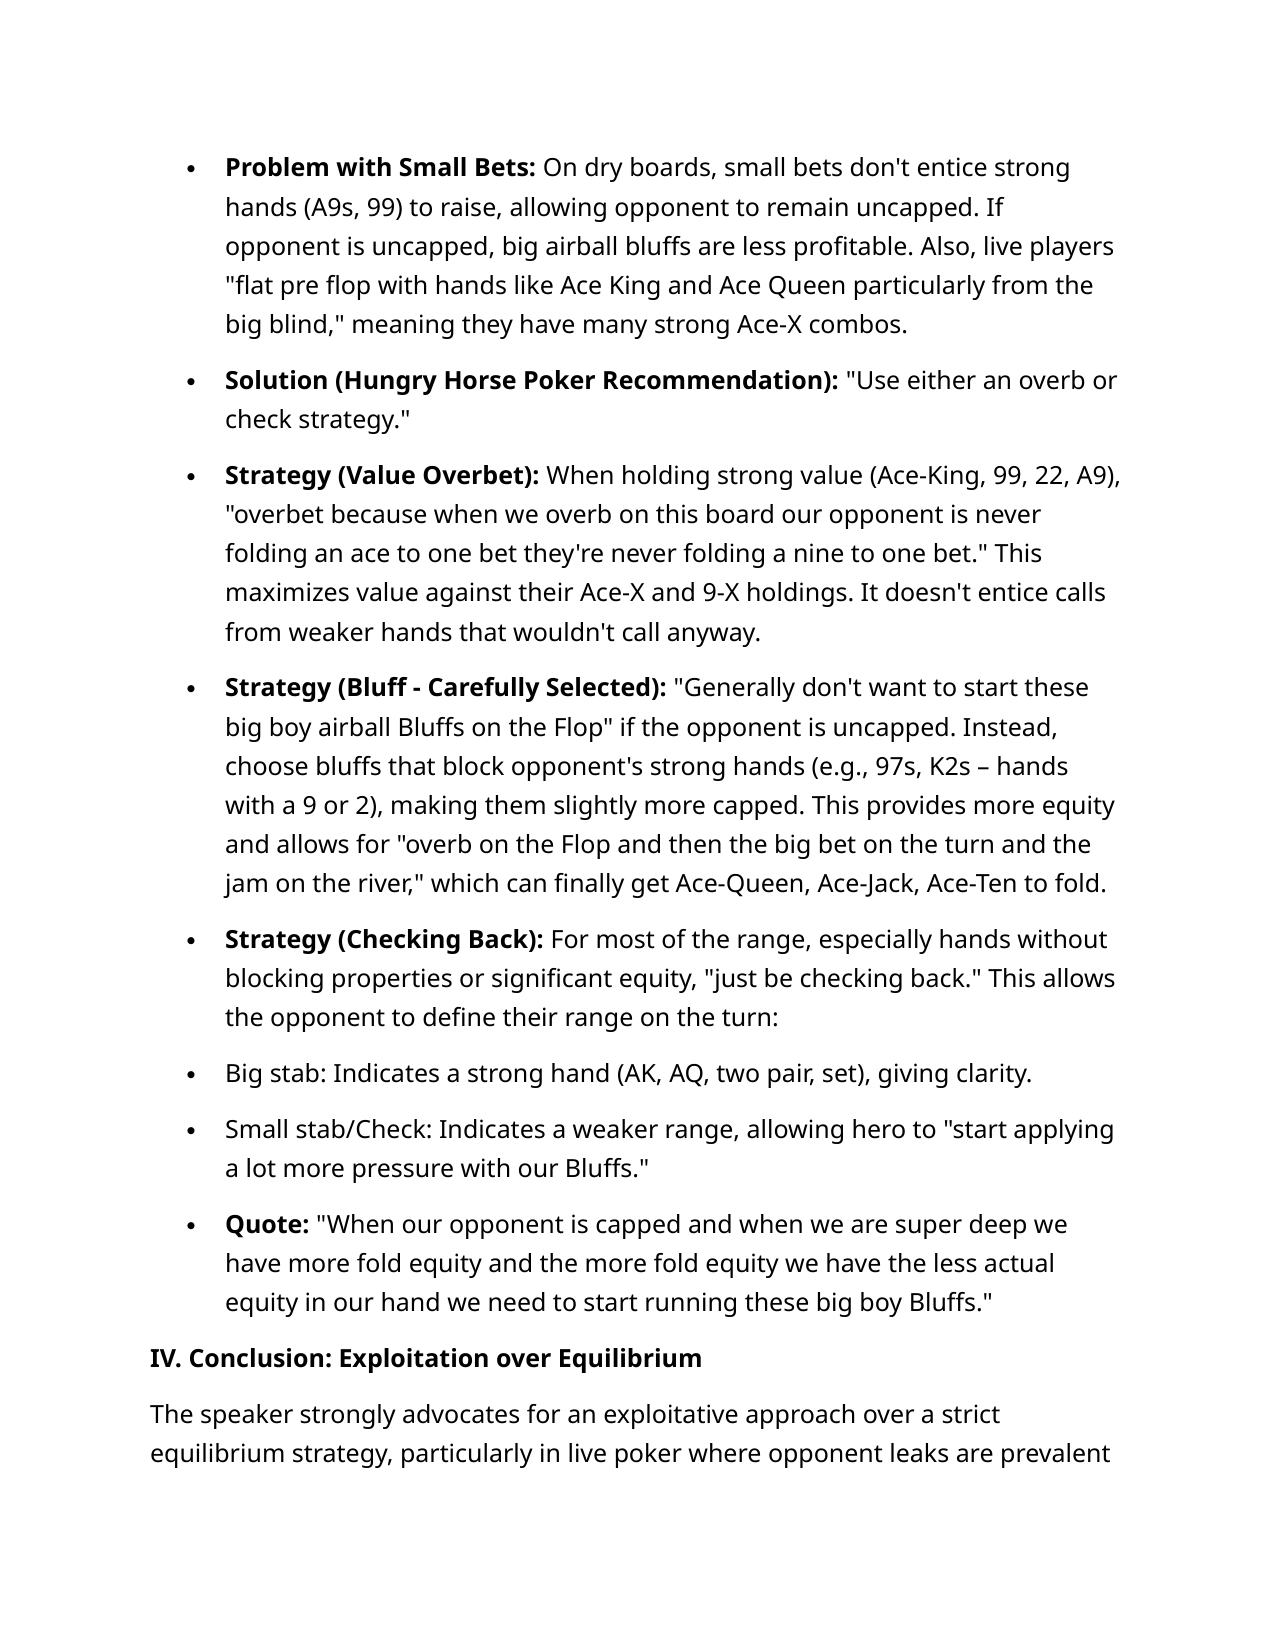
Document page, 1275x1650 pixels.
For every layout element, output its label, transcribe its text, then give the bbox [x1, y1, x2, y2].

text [150, 1397, 1125, 1470]
list Problem with Small Bets: On dry boards, small bets don't entice strong hands (A9s, 99) to raise, allowing opponent to remain uncapped. If opponent is uncapped, big airball bluffs are less profitable. Also, live players "flat pre flop with hands like Ace King and Ace Queen particularly from the big blind," meaning they have many strong Ace-X combos. [187, 150, 1125, 341]
list Quote: "When our opponent is capped and when we are super deep we have more fold equity and the more fold equity we have the less actual equity in our hand we need to start running these big boy Bluffs." [187, 1207, 1125, 1319]
list Strategy (Checking Back): For most of the range, especially hands without blocking properties or significant equity, "just be checking back." This allows the opponent to define their range on the turn: [187, 922, 1125, 1034]
list Big stab: Indicates a strong hand (AK, AQ, two pair, set), giving clarity. [187, 1056, 1125, 1090]
text IV. Conclusion: Exploitation over Equilibrium [150, 1341, 1125, 1375]
list Strategy (Value Overbet): When holding strong value (Ace-King, 99, 22, A9), "overbet because when we overb on this board our opponent is never folding an ace to one bet they're never folding a nine to one bet." This maximizes value against their Ace-X and 9-X holdings. It doesn't entice calls from weaker hands that wouldn't call anyway. [187, 457, 1125, 648]
list Small stab/Check: Indicates a weaker range, allowing hero to "start applying a lot more pressure with our Bluffs." [187, 1112, 1125, 1185]
list Solution (Hungry Horse Poker Recommendation): "Use either an overb or check strategy." [187, 362, 1125, 436]
list Strategy (Bluff - Carefully Selected): "Generally don't want to start these big boy airball Bluffs on the Flop" if the opponent is uncapped. Instead, choose bluffs that block opponent's strong hands (e.g., 97s, K2s – hands with a 9 or 2), making them slightly more capped. This provides more equity and allows for "overb on the Flop and then the big bet on the turn and the jam on the river," which can finally get Ace-Queen, Ace-Jack, Ace-Ten to fold. [187, 670, 1125, 900]
